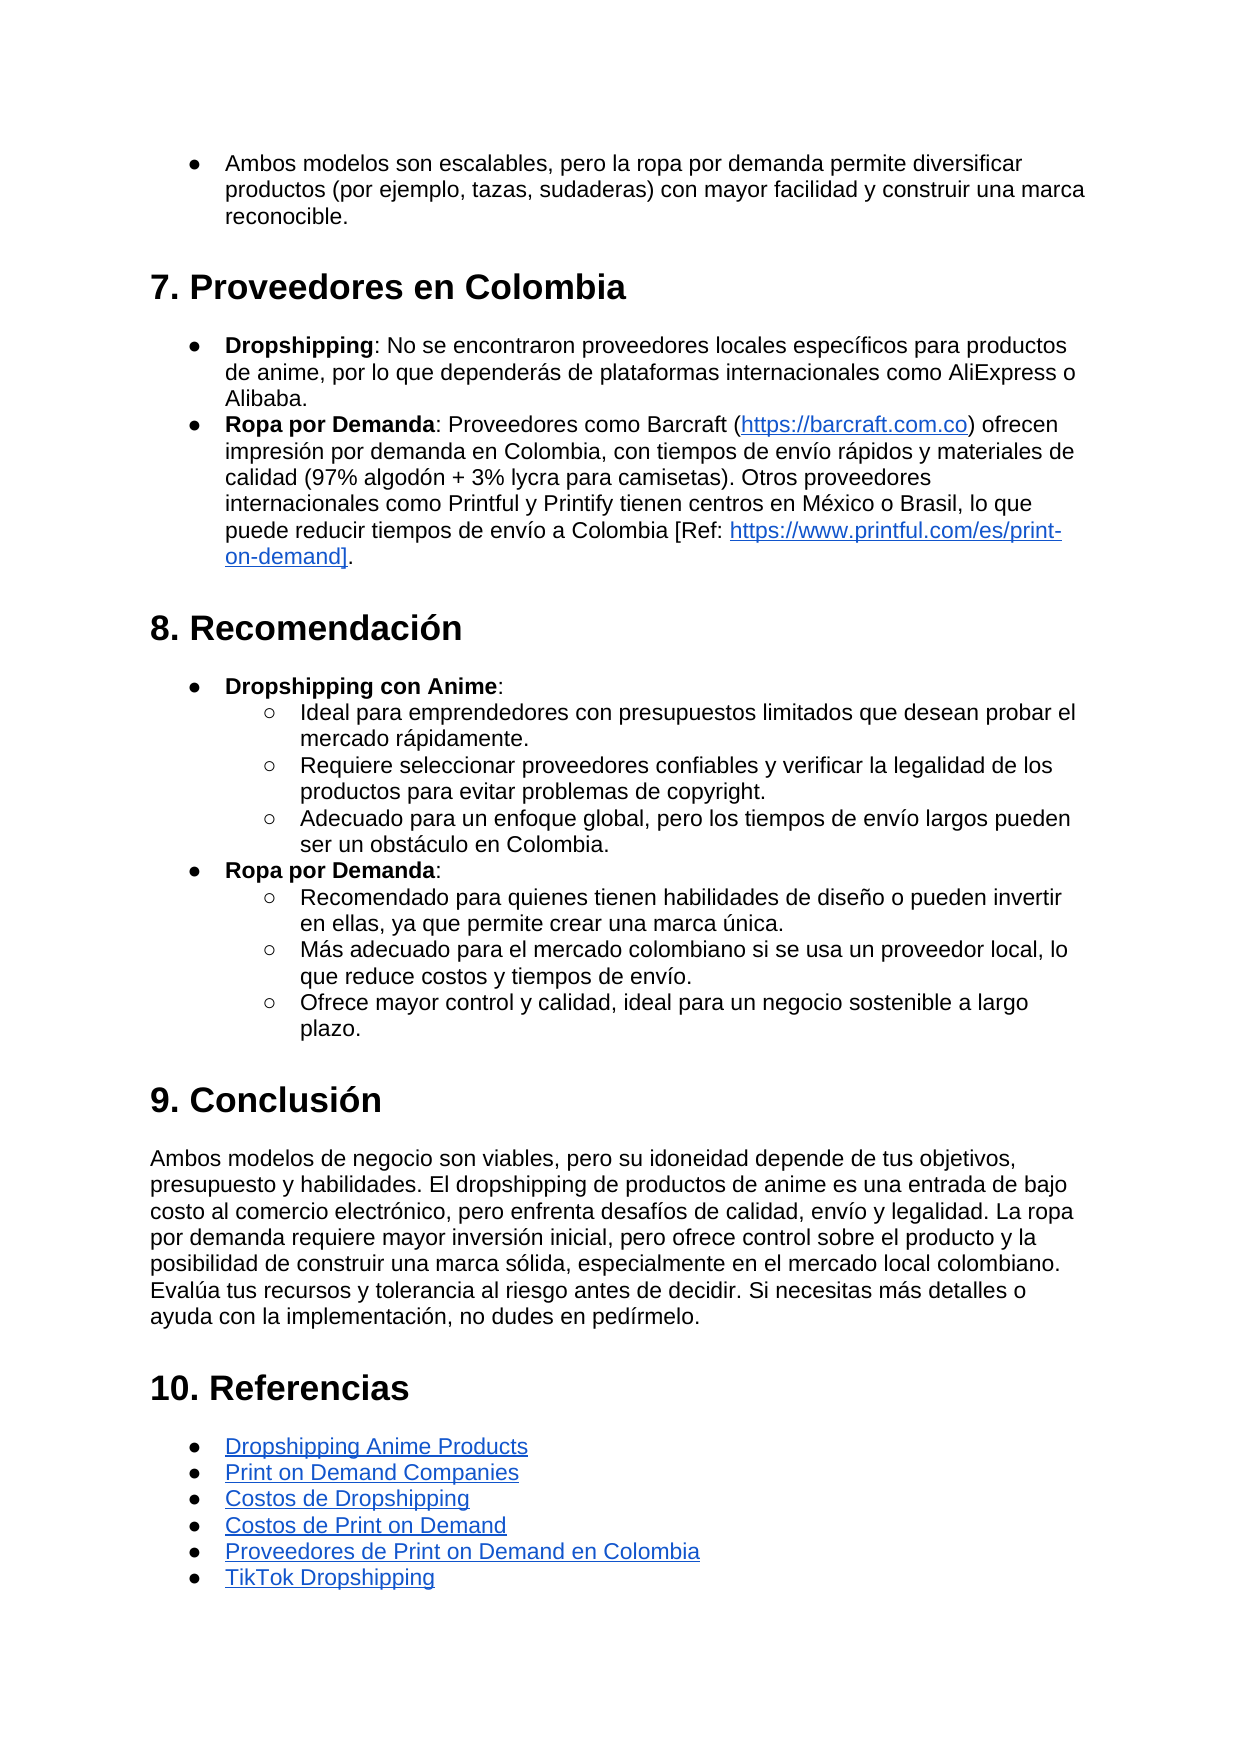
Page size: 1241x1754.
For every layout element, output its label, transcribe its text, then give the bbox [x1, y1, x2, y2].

list Requiere seleccionar proveedores confiables y verificar la legalidad de los productos para evitar problemas de copyright. [262, 752, 1090, 804]
list Dropshipping: No se encontraron proveedores locales específicos para productos de anime, por lo que dependerás de plataformas internacionales como AliExpress o Alibaba. [187, 332, 1090, 411]
subtitle 10. Referencias [150, 1367, 1090, 1408]
text Ambos modelos de negocio son viables, pero su idoneidad depende de tus objetivos, presupuesto y habilidades. El dropshipping de productos de anime es una entrada de bajo costo al comercio electrónico, pero enfrenta desafíos de calidad, envío y legalidad. La ropa por demanda requiere mayor inversión inicial, pero ofrece control sobre el producto y la posibilidad de construir una marca sólida, especialmente en el mercado local colombiano. Evalúa tus recursos y tolerancia al riesgo antes de decidir. Si necesitas más detalles o ayuda con la implementación, no dudes en pedírmelo. [150, 1145, 1090, 1329]
list Costos de Print on Demand [187, 1512, 1090, 1538]
list Dropshipping Anime Products [187, 1433, 1090, 1459]
subtitle 9. Conclusión [150, 1079, 1090, 1120]
list Más adecuado para el mercado colombiano si se usa un proveedor local, lo que reduce costos y tiempos de envío. [262, 936, 1090, 989]
list TikTok Dropshipping [187, 1564, 1090, 1591]
subtitle 7. Proveedores en Colombia [150, 267, 1090, 307]
list Dropshipping con Anime: [187, 673, 1090, 699]
subtitle 8. Recomendación [150, 607, 1090, 648]
list Ofrece mayor control y calidad, ideal para un negocio sostenible a largo plazo. [262, 989, 1090, 1042]
list Ambos modelos son escalables, pero la ropa por demanda permite diversificar productos (por ejemplo, tazas, sudaderas) con mayor facilidad y construir una marca reconocible. [187, 150, 1090, 229]
list Ropa por Demanda: [187, 857, 1090, 883]
list Adecuado para un enfoque global, pero los tiempos de envío largos pueden ser un obstáculo en Colombia. [262, 804, 1090, 857]
list Recomendado para quienes tienen habilidades de diseño o pueden invertir en ellas, ya que permite crear una marca única. [262, 883, 1090, 936]
list Costos de Dropshipping [187, 1485, 1090, 1512]
list Ideal para emprendedores con presupuestos limitados que desean probar el mercado rápidamente. [262, 699, 1090, 752]
list Print on Demand Companies [187, 1459, 1090, 1485]
list Ropa por Demanda: Proveedores como Barcraft (https://barcraft.com.co) ofrecen impresión por demanda en Colombia, con tiempos de envío rápidos y materiales de calidad (97% algodón + 3% lycra para camisetas). Otros proveedores internacionales como Printful y Printify tienen centros en México o Brasil, lo que puede reducir tiempos de envío a Colombia [Ref: https://www.printful.com/es/print-on-demand]. [187, 411, 1090, 569]
list Proveedores de Print on Demand en Colombia [187, 1538, 1090, 1564]
